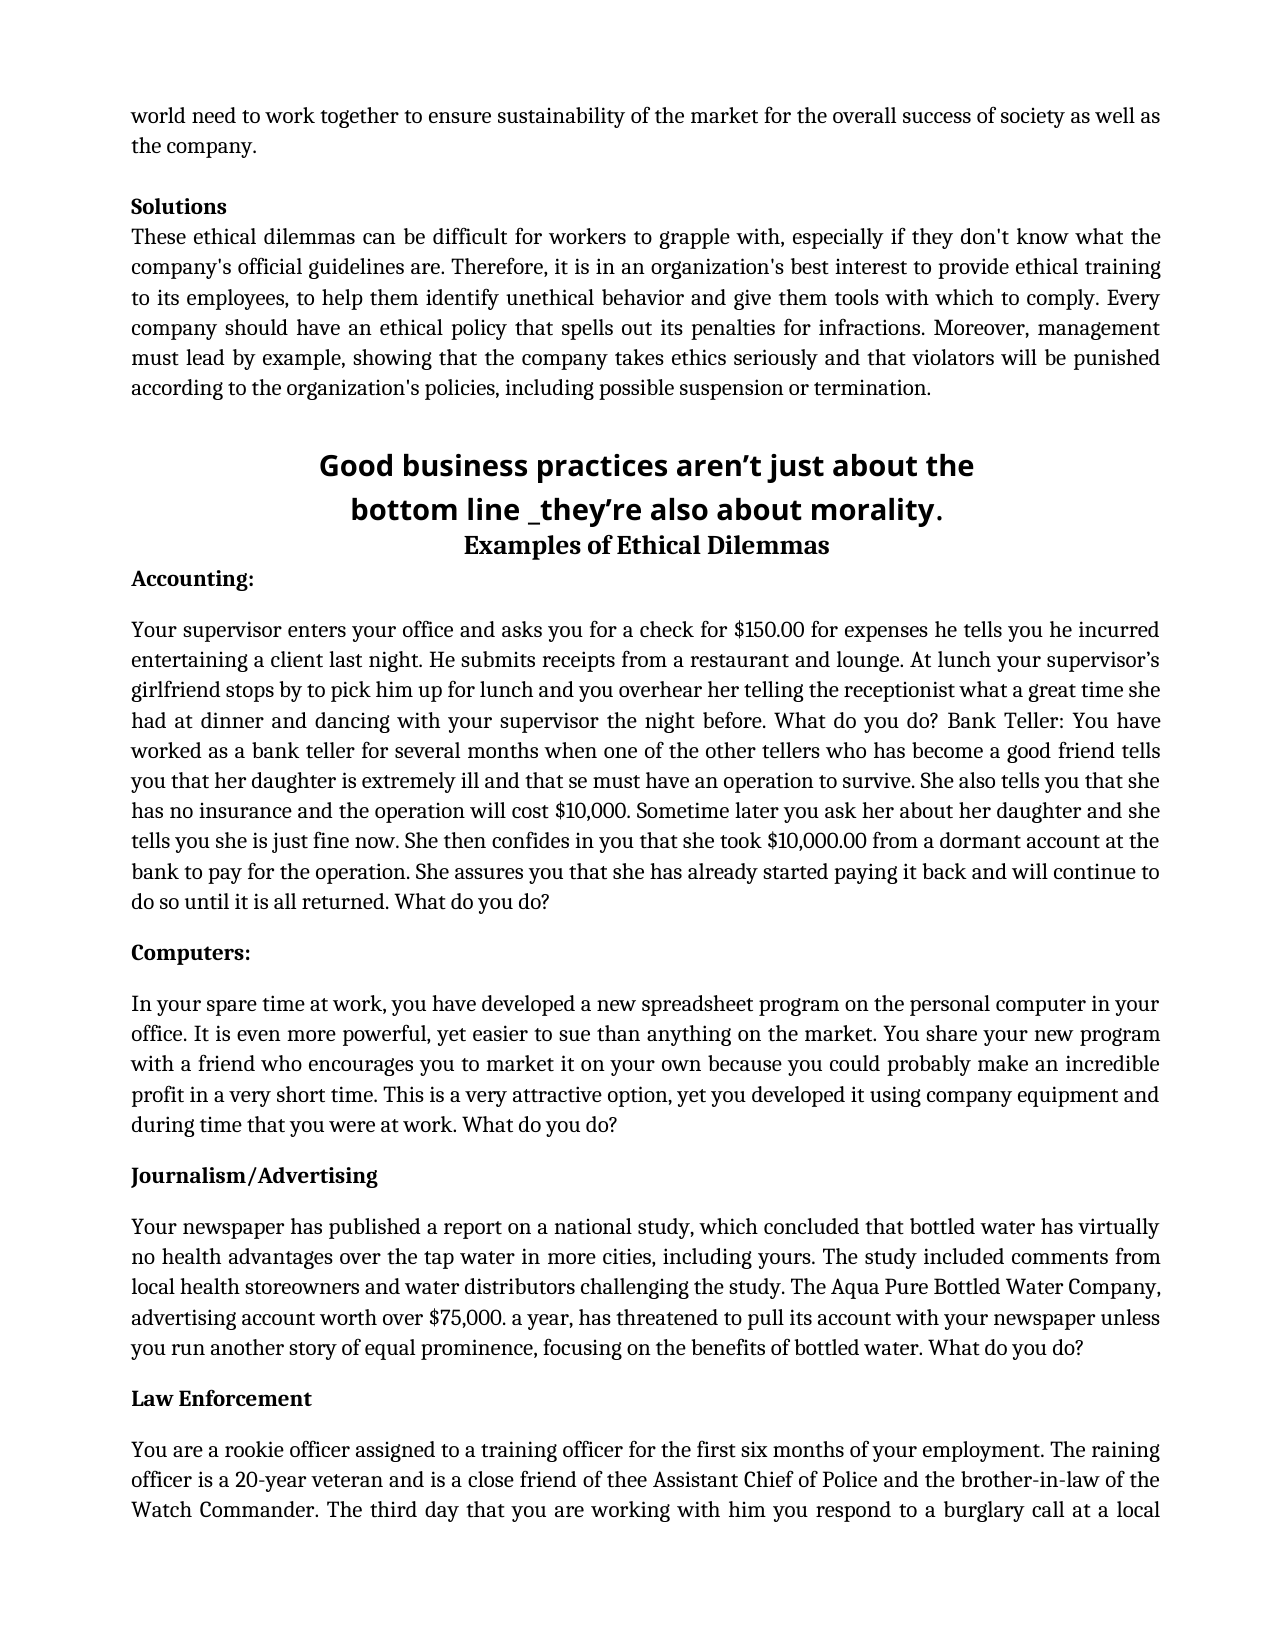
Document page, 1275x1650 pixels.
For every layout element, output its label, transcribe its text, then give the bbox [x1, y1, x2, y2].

text Solutions [131, 194, 1162, 220]
text Your supervisor enters your office and asks you for a check for $150.00 for expenses he tells you he incurred entertaining a client last night. He submits receipts from a restaurant and lounge. At lunch your supervisor’s girlfriend stops by to pick him up for lunch and you overhear her telling the receptionist what a great time she had at dinner and dancing with your supervisor the night before. What do you do? Bank Teller: You have worked as a bank teller for several months when one of the other tellers who has become a good friend tells you that her daughter is extremely ill and that se must have an operation to survive. She also tells you that she has no insurance and the operation will cost $10,000. Sometime later you ask her about her daughter and she tells you she is just fine now. She then confides in you that she took $10,000.00 from a dormant account at the bank to pay for the operation. She assures you that she has already started paying it back and will continue to do so until it is all returned. What do you do? [131, 617, 1162, 915]
text Your newspaper has published a report on a national study, which concluded that bottled water has virtually no health advantages over the tap water in more cities, including yours. The study included comments from local health storeowners and water distributors challenging the study. The Aqua Pure Bottled Water Company, advertising account worth over $75,000. a year, has threatened to pull its account with your newspaper unless you run another story of equal prominence, focusing on the benefits of bottled water. What do you do? [131, 1214, 1162, 1361]
text bottom line _they’re also about morality. [131, 484, 1162, 530]
subtitle Examples of Ethical Dilemmas [131, 530, 1162, 561]
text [131, 103, 1162, 160]
text Computers: [131, 940, 1162, 966]
text These ethical dilemmas can be difficult for workers to grapple with, especially if they don't know what the company's official guidelines are. Therefore, it is in an organization's best interest to provide ethical training to its employees, to help them identify unethical behavior and give them tools with which to comply. Every company should have an ethical policy that spells out its penalties for infractions. Moreover, management must lead by example, showing that the company takes ethics seriously and that violators will be punished according to the organization's policies, including possible suspension or termination. [131, 224, 1162, 401]
text Accounting: [131, 566, 1162, 592]
text Journalism/Advertising [131, 1163, 1162, 1189]
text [131, 1437, 1162, 1523]
text Good business practices aren’t just about the [131, 445, 1162, 484]
text In your spare time at work, you have developed a new spreadsheet program on the personal computer in your office. It is even more powerful, yet easier to sue than anything on the market. You share your new program with a friend who encourages you to market it on your own because you could probably make an incredible profit in a very short time. This is a very attractive option, yet you developed it using company equipment and during time that you were at work. What do you do? [131, 991, 1162, 1138]
text Law Enforcement [131, 1386, 1162, 1412]
